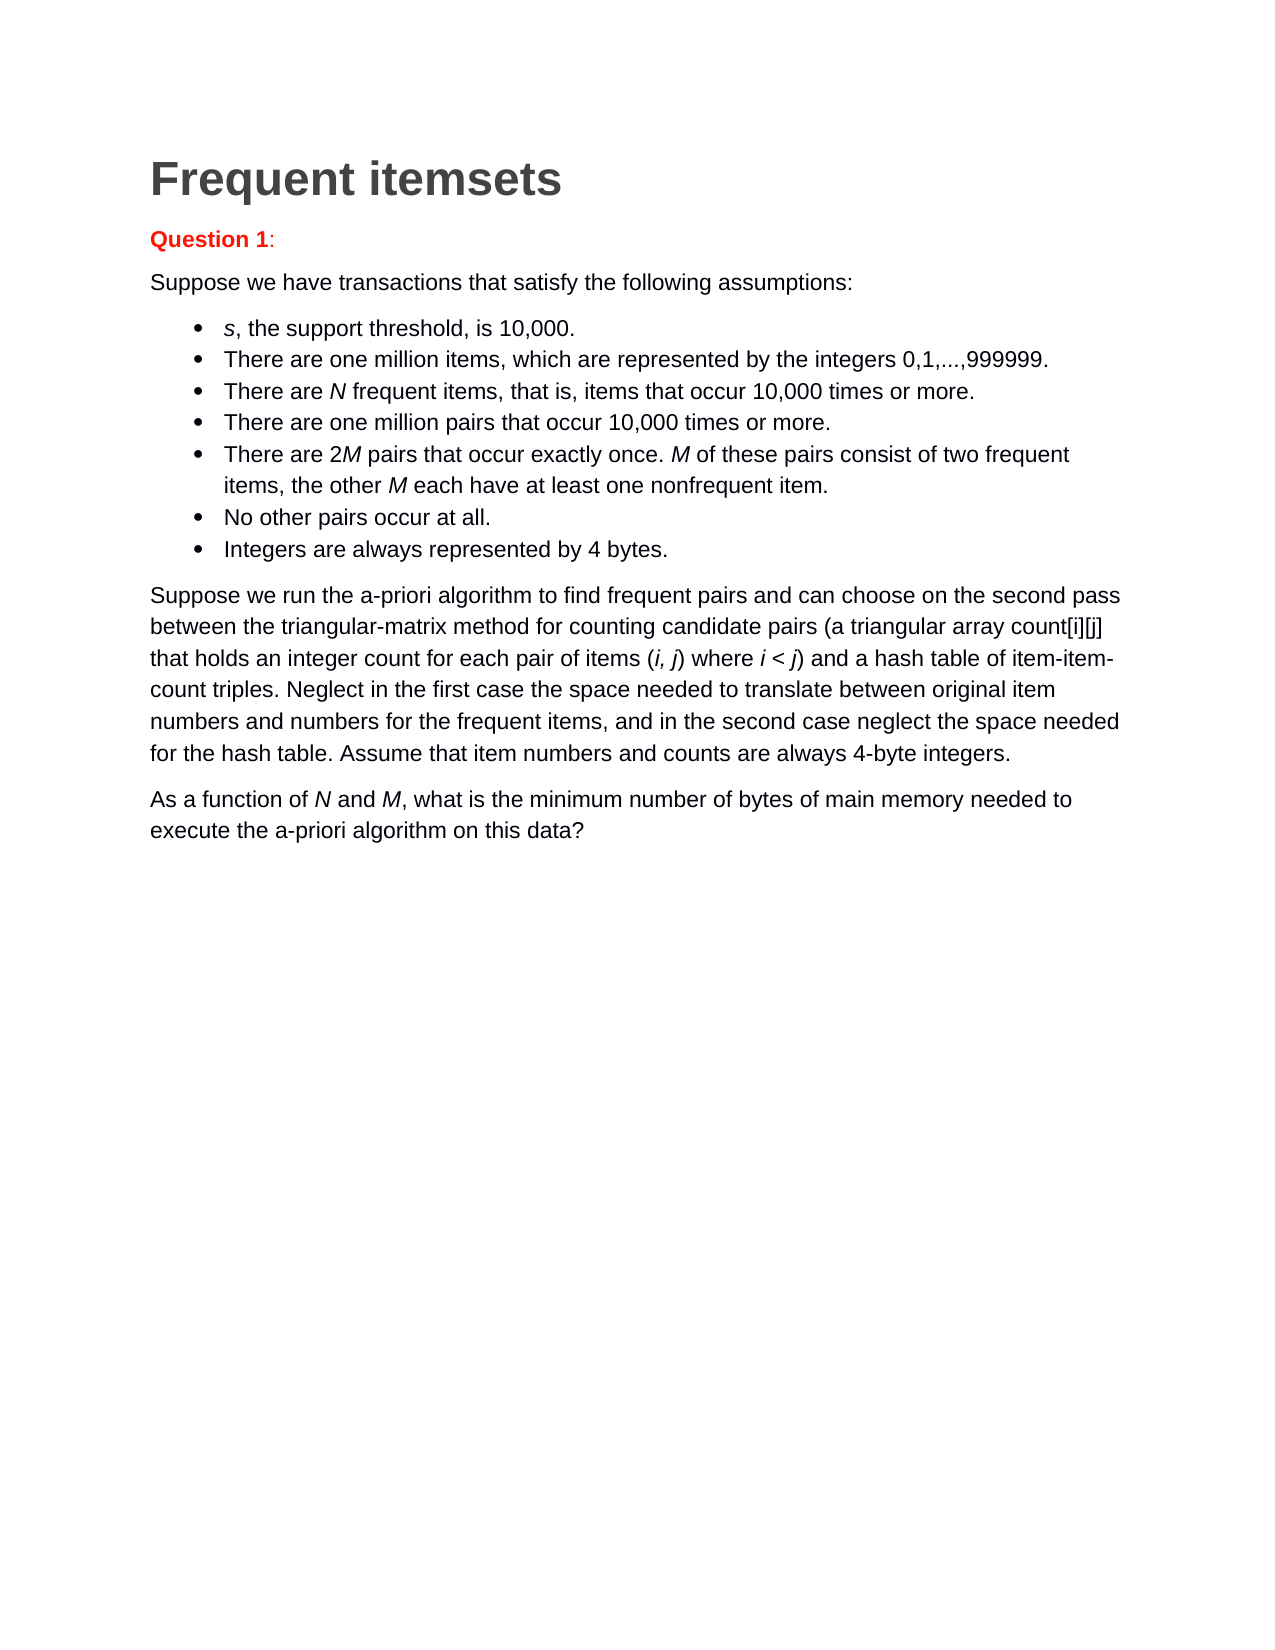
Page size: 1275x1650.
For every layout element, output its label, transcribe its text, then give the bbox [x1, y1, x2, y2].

text As a function of N and M, what is the minimum number of bytes of main memory needed to execute the a-priori algorithm on this data? [150, 786, 1125, 843]
list There are 2M pairs that occur exactly once. M of these pairs consist of two frequent items, the other M each have at least one nonfrequent item. [194, 441, 1125, 499]
list There are one million pairs that occur 10,000 times or more. [194, 409, 1125, 436]
text Question 1: [150, 226, 1125, 253]
text Suppose we have transactions that satisfy the following assumptions: [150, 268, 1125, 295]
list Integers are always represented by 4 bytes. [194, 536, 1125, 562]
list No other pairs occur at all. [194, 504, 1125, 530]
subtitle Frequent itemsets [150, 150, 1125, 205]
list s, the support threshold, is 10,000. [194, 314, 1125, 341]
text Suppose we run the a-priori algorithm to find frequent pairs and can choose on the second pass between the triangular-matrix method for counting candidate pairs (a triangular array count[i][j] that holds an integer count for each pair of items (i, j) where i < j) and a hash table of item-item-count triples. Neglect in the first case the space needed to translate between original item numbers and numbers for the frequent items, and in the second case neglect the space needed for the hash table. Assume that item numbers and counts are always 4-byte integers. [150, 582, 1125, 766]
list There are N frequent items, that is, items that occur 10,000 times or more. [194, 378, 1125, 404]
list There are one million items, which are represented by the integers 0,1,...,999999. [194, 346, 1125, 372]
